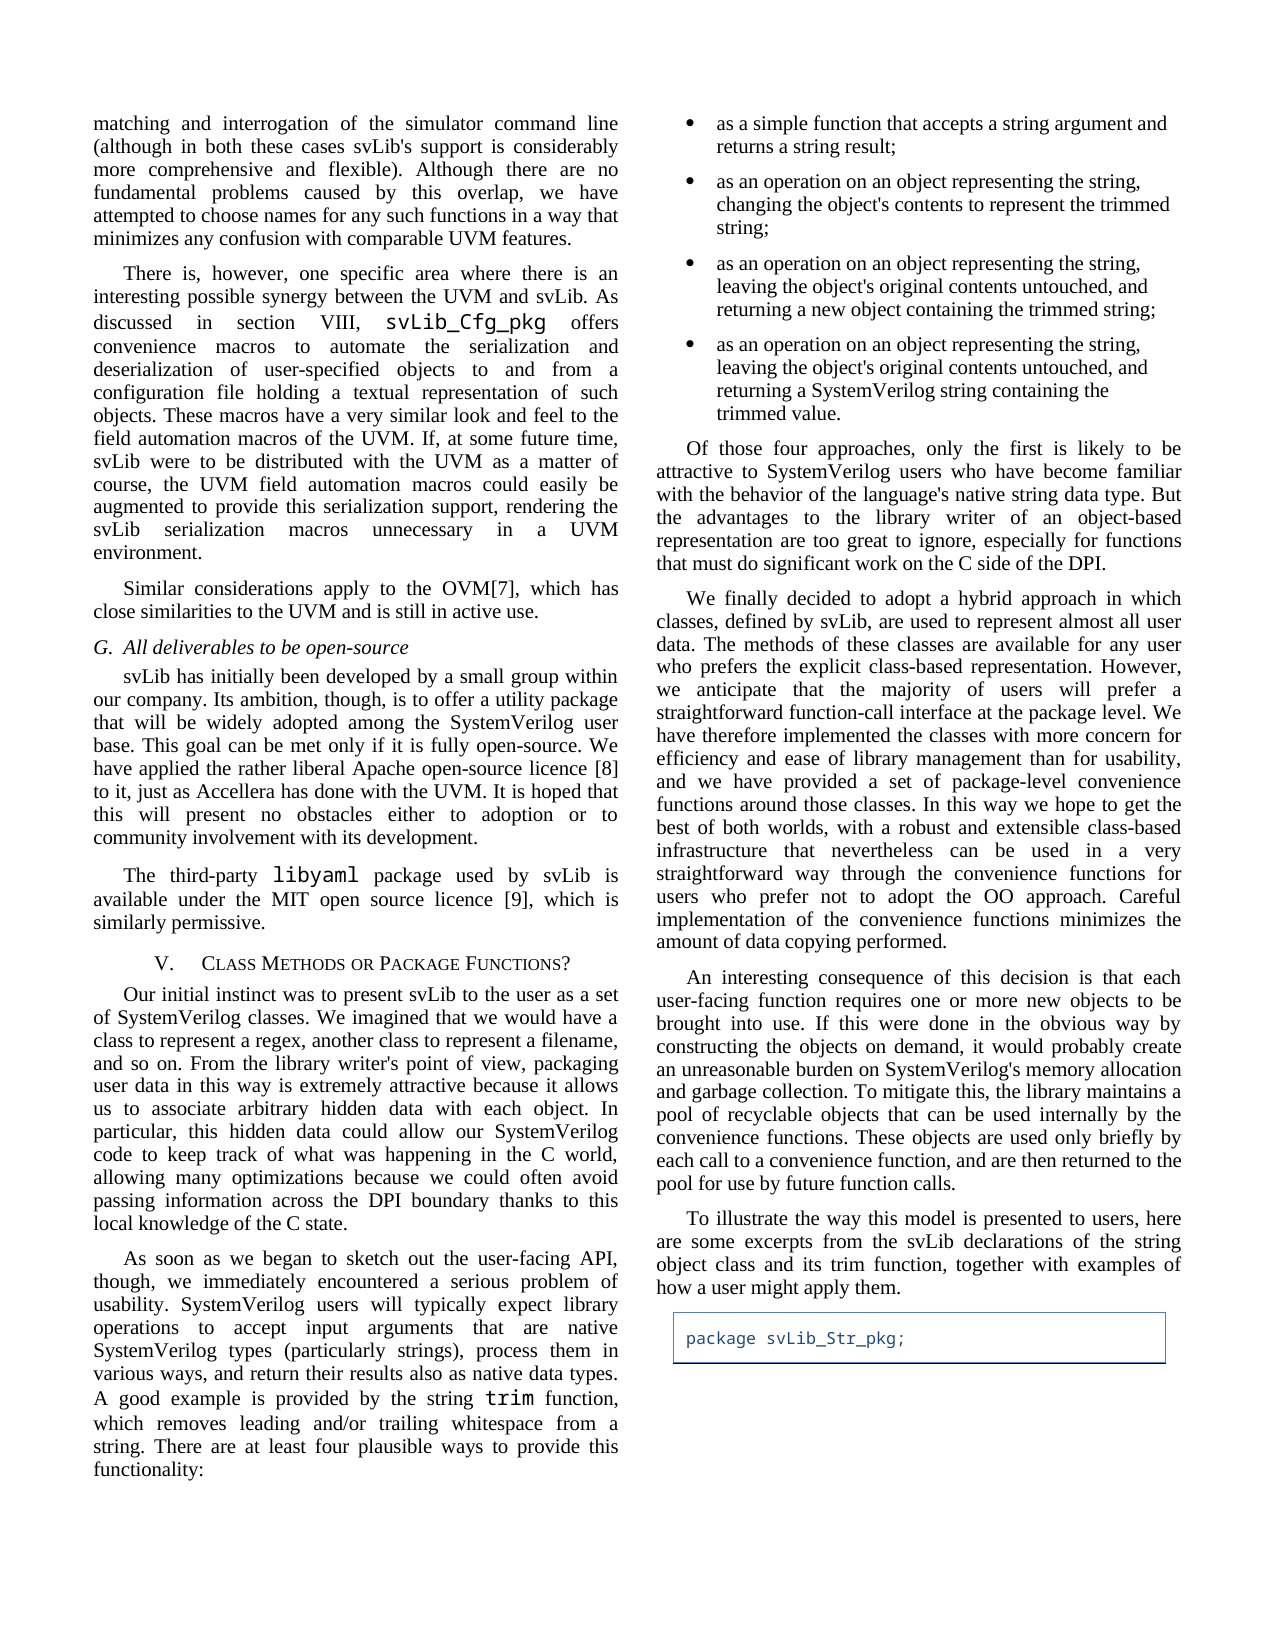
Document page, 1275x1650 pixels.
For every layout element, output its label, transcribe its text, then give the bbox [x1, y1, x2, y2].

list as an operation on an object representing the string, leaving the object's original contents untouched, and returning a SystemVerilog string containing the trimmed value. [686, 333, 1182, 424]
list as an operation on an object representing the string, changing the object's contents to represent the trimmed string; [686, 171, 1182, 239]
text The third-party libyaml package used by svLib is available under the MIT open source licence , which is similarly permissive. [93, 861, 619, 934]
text We finally decided to adopt a hybrid approach in which classes, defined by svLib, are used to represent almost all user data. The methods of these classes are available for any user who prefers the explicit class-based representation. However, we anticipate that the majority of users will prefer a straightforward function-call interface at the package level. We have therefore implemented the classes with more concern for efficiency and ease of library management than for usability, and we have provided a set of package-level convenience functions around those classes. In this way we hope to get the best of both worlds, with a robust and extensible class-based infrastructure that nevertheless can be used in a very straightforward way through the convenience functions for users who prefer not to adopt the OO approach. Careful implementation of the convenience functions minimizes the amount of data copying performed. [656, 587, 1182, 953]
subtitle All deliverables to be open-source [93, 635, 619, 659]
subtitle Class Methods or Package Functions? [93, 951, 619, 975]
text Similar considerations apply to the OVM, which has close similarities to the UVM and is still in active use. [93, 577, 619, 623]
text package svLib_Str_pkg; [674, 1313, 1165, 1362]
text To illustrate the way this model is presented to users, here are some excerpts from the svLib declarations of the string object class and its trim function, together with examples of how a user might apply them. [656, 1208, 1182, 1299]
text svLib has initially been developed by a small group within our company. Its ambition, though, is to offer a utility package that will be widely adopted among the SystemVerilog user base. This goal can be met only if it is fully open-source. We have applied the rather liberal Apache open-source licence to it, just as Accellera has done with the UVM. It is hoped that this will present no obstacles either to adoption or to community involvement with its development. [93, 665, 619, 849]
text Of those four approaches, only the first is likely to be attractive to SystemVerilog users who have become familiar with the behavior of the language's native string data type. But the advantages to the library writer of an object-based representation are too great to ignore, especially for functions that must do significant work on the C side of the DPI. [656, 437, 1182, 574]
list as an operation on an object representing the string, leaving the object's original contents untouched, and returning a new object containing the trimmed string; [686, 252, 1182, 321]
list as a simple function that accepts a string argument and returns a string result; [686, 112, 1182, 158]
text There is, however, one specific area where there is an interesting possible synergy between the UVM and svLib. As discussed in section VIII, svLib_Cfg_pkg offers convenience macros to automate the serialization and deserialization of user-specified objects to and from a configuration file holding a textual representation of such objects. These macros have a very similar look and feel to the field automation macros of the UVM. If, at some future time, svLib were to be distributed with the UVM as a matter of course, the UVM field automation macros could easily be augmented to provide this serialization support, rendering the svLib serialization macros unnecessary in a UVM environment. [93, 262, 619, 564]
text As soon as we began to sketch out the user-facing API, though, we immediately encountered a serious problem of usability. SystemVerilog users will typically expect library operations to accept input arguments that are native SystemVerilog types (particularly strings), process them in various ways, and return their results also as native data types. A good example is provided by the string trim function, which removes leading and/or trailing whitespace from a string. There are at least four plausible ways to provide this functionality: [93, 1247, 619, 1481]
text An interesting consequence of this decision is that each user-facing function requires one or more new objects to be brought into use. If this were done in the obvious way by constructing the objects on demand, it would probably create an unreasonable burden on SystemVerilog's memory allocation and garbage collection. To mitigate this, the library maintains a pool of recyclable objects that can be used internally by the convenience functions. These objects are used only briefly by each call to a convenience function, and are then returned to the pool for use by future function calls. [656, 966, 1182, 1195]
text Our initial instinct was to present svLib to the user as a set of SystemVerilog classes. We imagined that we would have a class to represent a regex, another class to represent a filename, and so on. From the library writer's point of view, packaging user data in this way is extremely attractive because it allows us to associate arbitrary hidden data with each object. In particular, this hidden data could allow our SystemVerilog code to keep track of what was happening in the C world, allowing many optimizations because we could often avoid passing information across the DPI boundary thanks to this local knowledge of the C state. [93, 983, 619, 1235]
